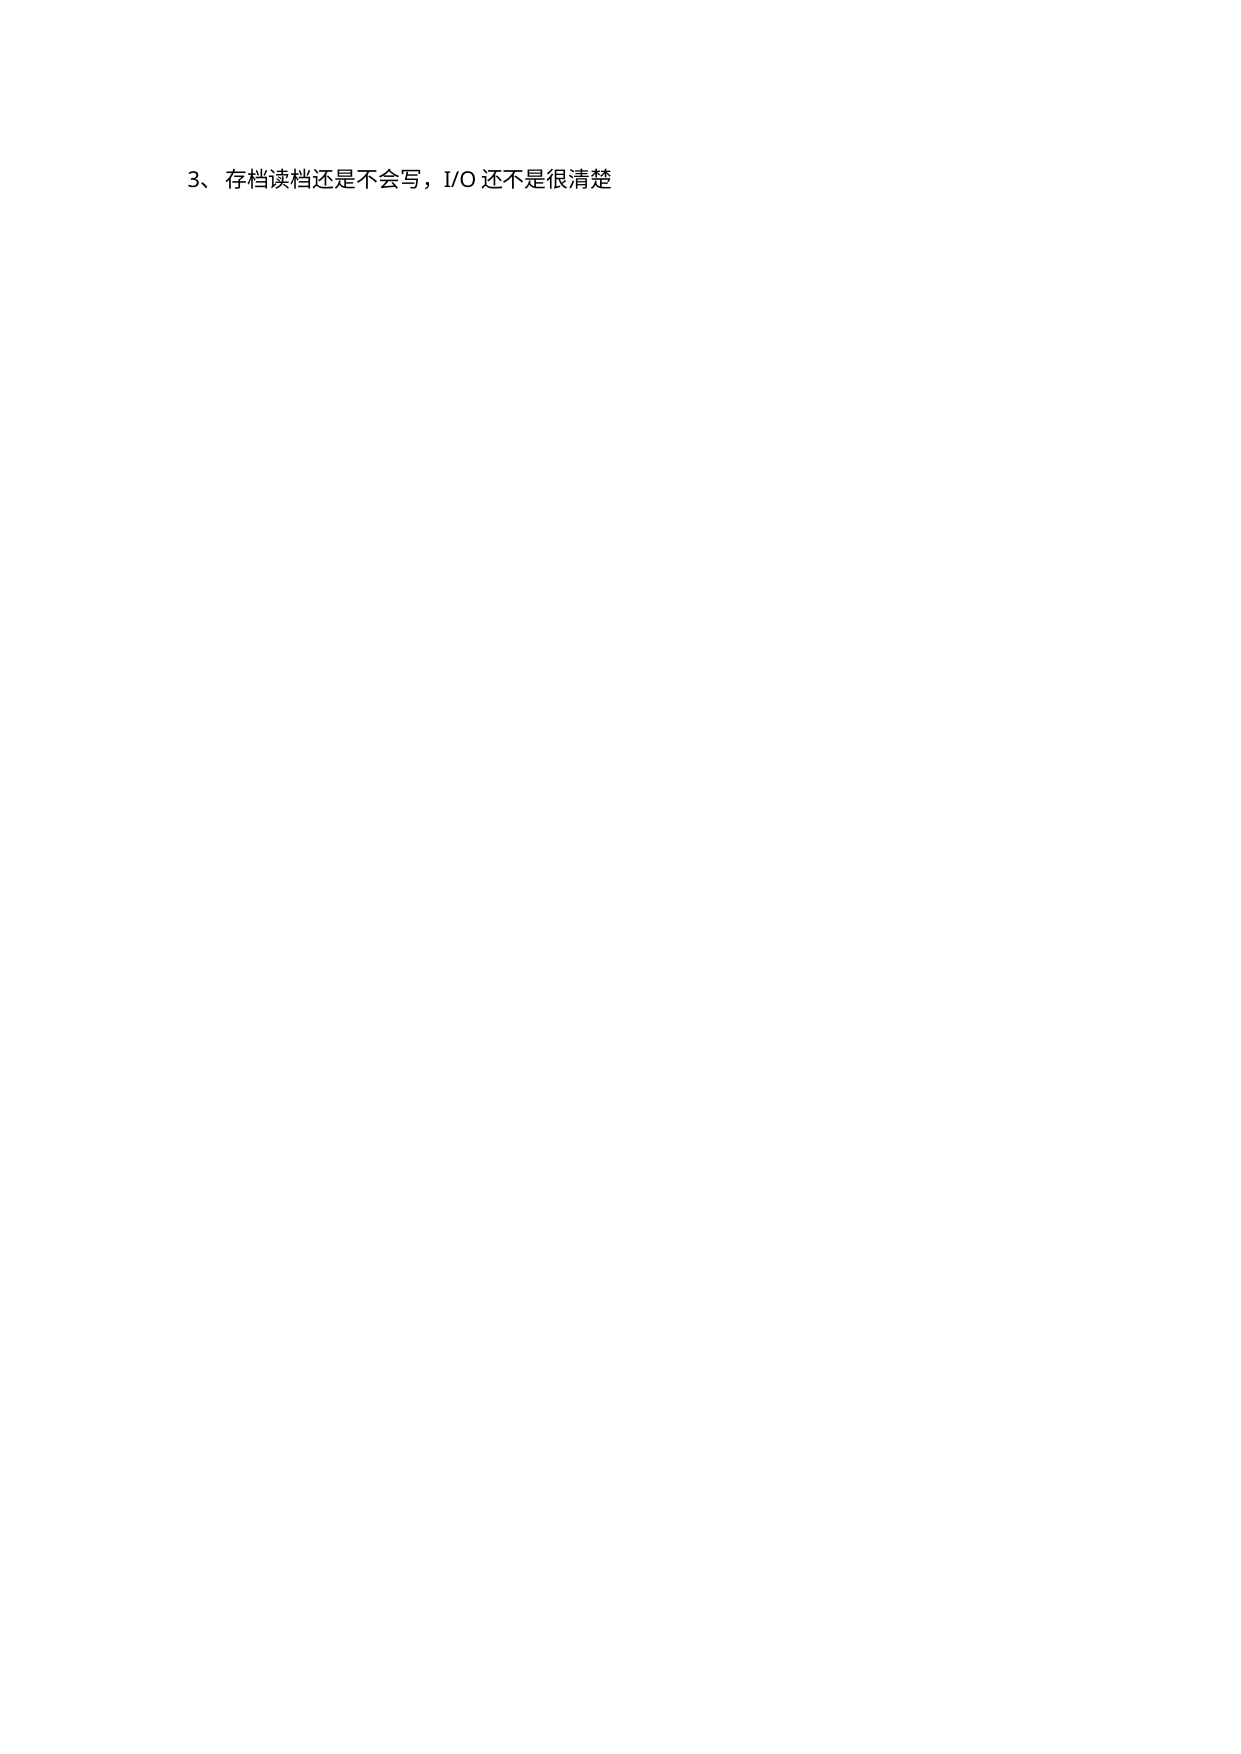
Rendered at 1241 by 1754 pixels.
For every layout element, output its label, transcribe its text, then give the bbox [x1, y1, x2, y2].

list 存档读档还是不会写，I/O还不是很清楚 [187, 162, 1053, 194]
